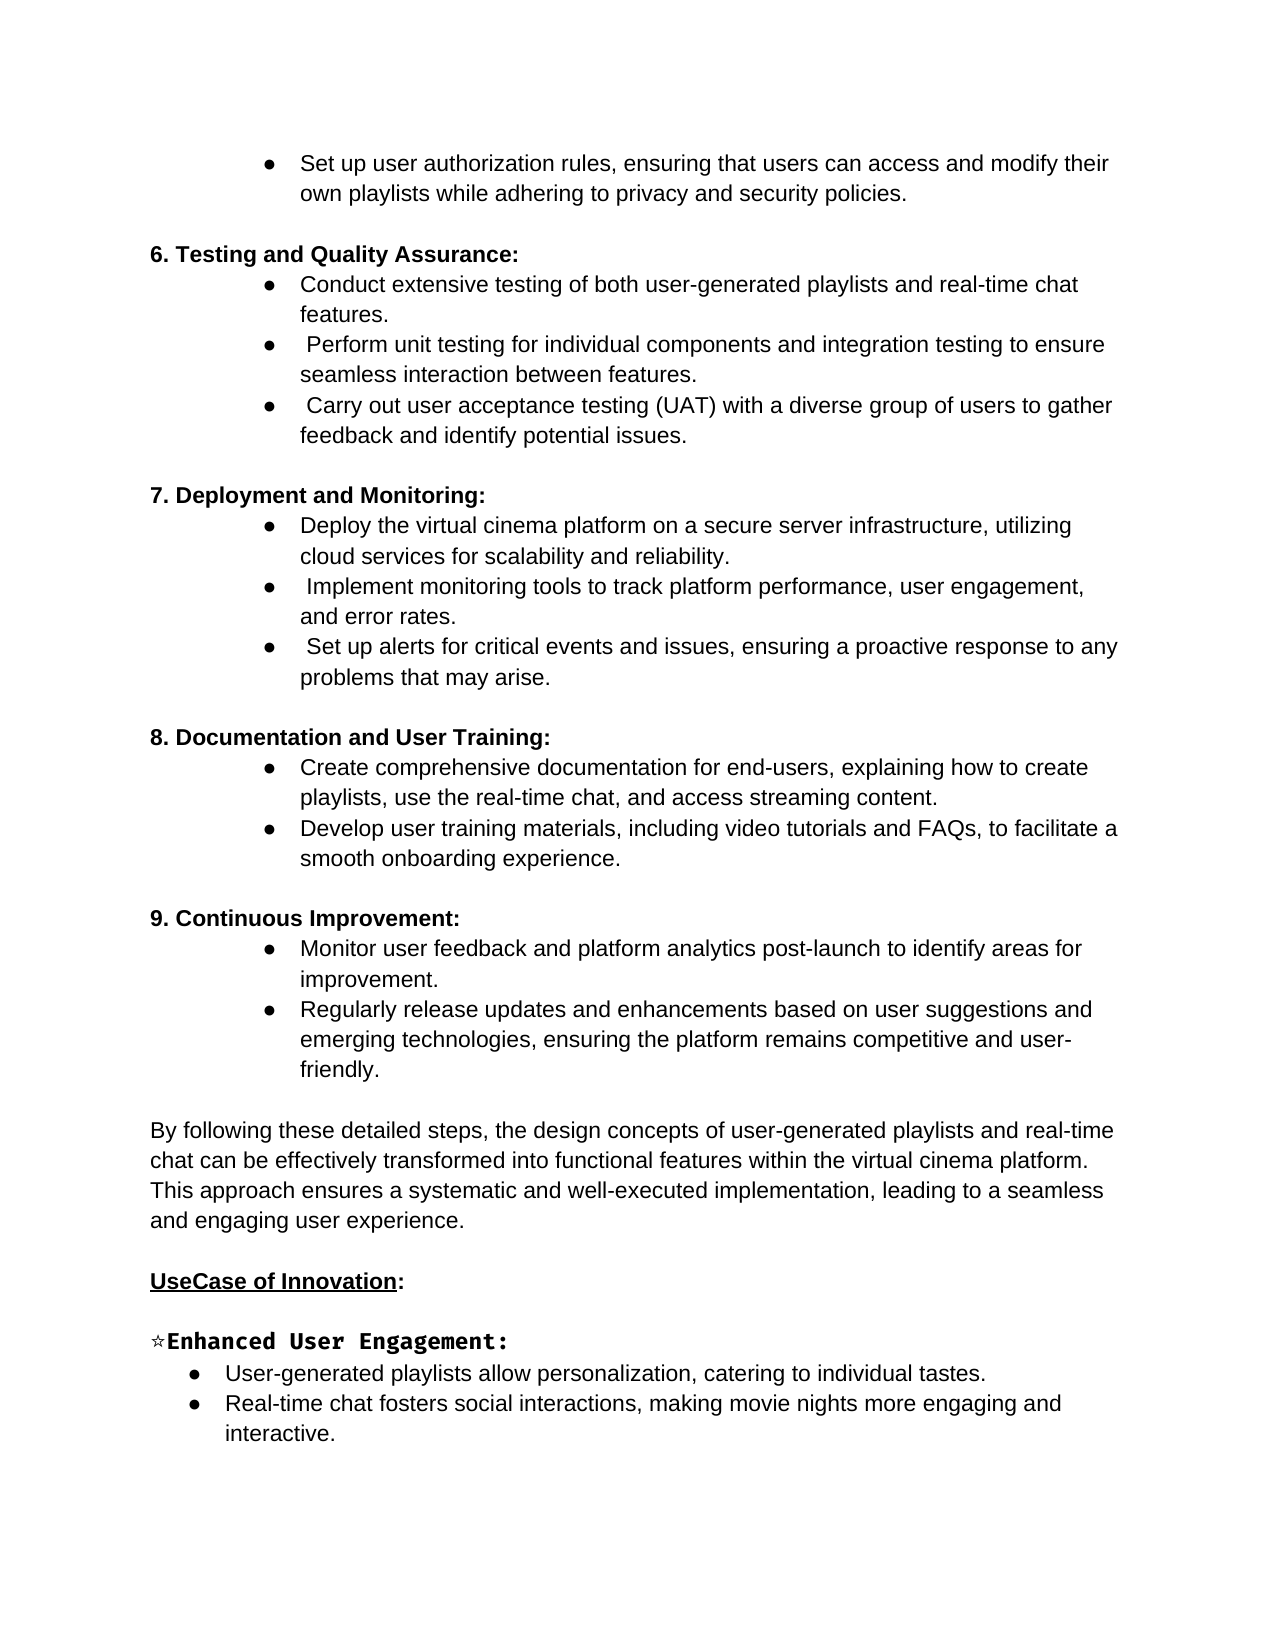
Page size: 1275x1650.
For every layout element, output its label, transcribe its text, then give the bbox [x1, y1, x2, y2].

text 9. Continuous Improvement: [150, 905, 1125, 932]
list Develop user training materials, including video tutorials and FAQs, to facilitate a smooth onboarding experience. [262, 814, 1125, 871]
text UseCase of Innovation: [150, 1268, 1125, 1294]
list Implement monitoring tools to track platform performance, user engagement, and error rates. [262, 573, 1125, 629]
list Monitor user feedback and platform analytics post-launch to identify areas for improvement. [262, 935, 1125, 992]
list Set up user authorization rules, ensuring that users can access and modify their own playlists while adhering to privacy and security policies. [262, 150, 1125, 207]
text 7. Deployment and Monitoring: [150, 482, 1125, 509]
list Deploy the virtual cinema platform on a secure server infrastructure, utilizing cloud services for scalability and reliability. [262, 512, 1125, 569]
list Carry out user acceptance testing (UAT) with a diverse group of users to gather feedback and identify potential issues. [262, 392, 1125, 448]
list Conduct extensive testing of both user-generated playlists and real-time chat features. [262, 271, 1125, 327]
list Regularly release updates and enhancements based on user suggestions and emerging technologies, ensuring the platform remains competitive and user-friendly. [262, 996, 1125, 1083]
list Perform unit testing for individual components and integration testing to ensure seamless interaction between features. [262, 331, 1125, 388]
list Set up alerts for critical events and issues, ensuring a proactive response to any problems that may arise. [262, 633, 1125, 690]
text 6. Testing and Quality Assurance: [150, 241, 1125, 267]
list User-generated playlists allow personalization, catering to individual tastes. [187, 1360, 1125, 1386]
list Real-time chat fosters social interactions, making movie nights more engaging and interactive. [187, 1390, 1125, 1446]
list Create comprehensive documentation for end-users, explaining how to create playlists, use the real-time chat, and access streaming content. [262, 754, 1125, 811]
text 8. Documentation and User Training: [150, 724, 1125, 750]
text By following these detailed steps, the design concepts of user-generated playlists and real-time chat can be effectively transformed into functional features within the virtual cinema platform. This approach ensures a systematic and well-executed implementation, leading to a seamless and engaging user experience. [150, 1117, 1125, 1234]
